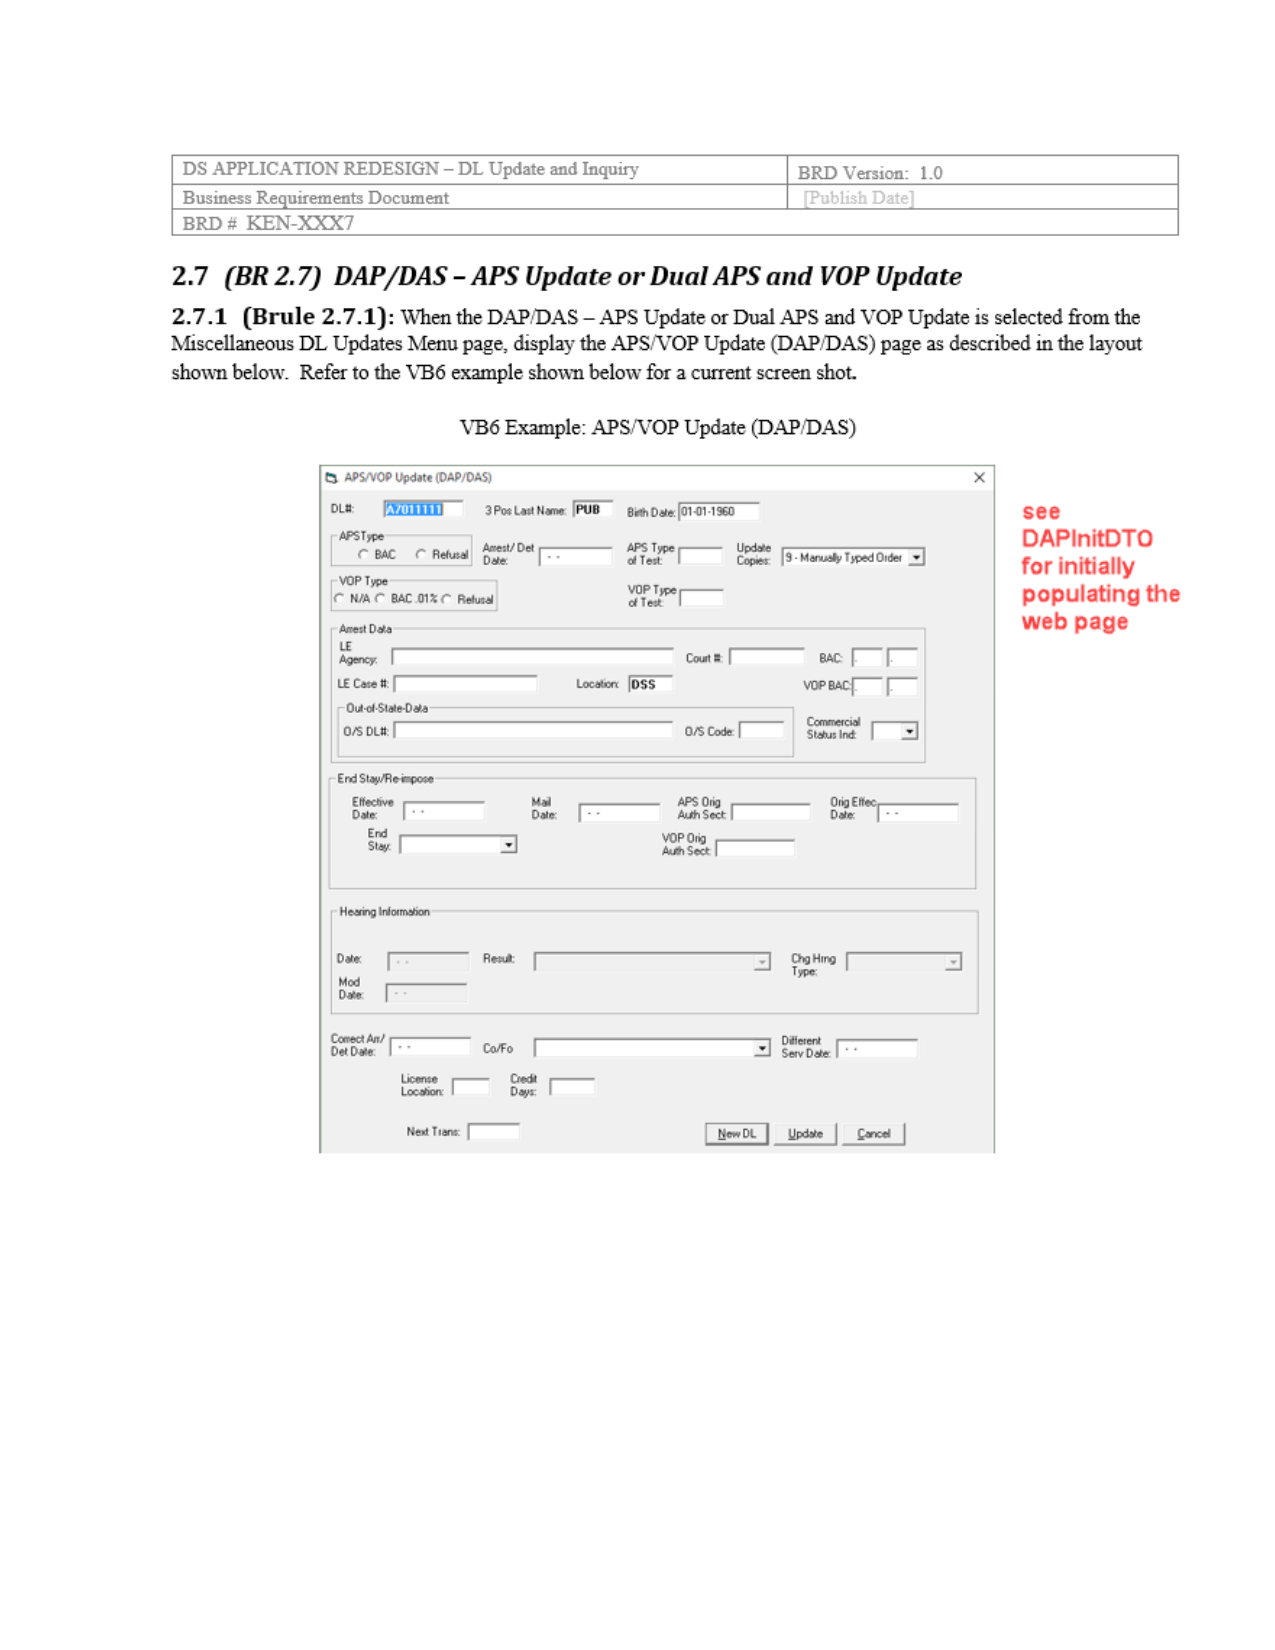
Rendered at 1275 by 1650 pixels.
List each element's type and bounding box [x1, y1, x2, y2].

picture [150, 150, 1240, 1268]
